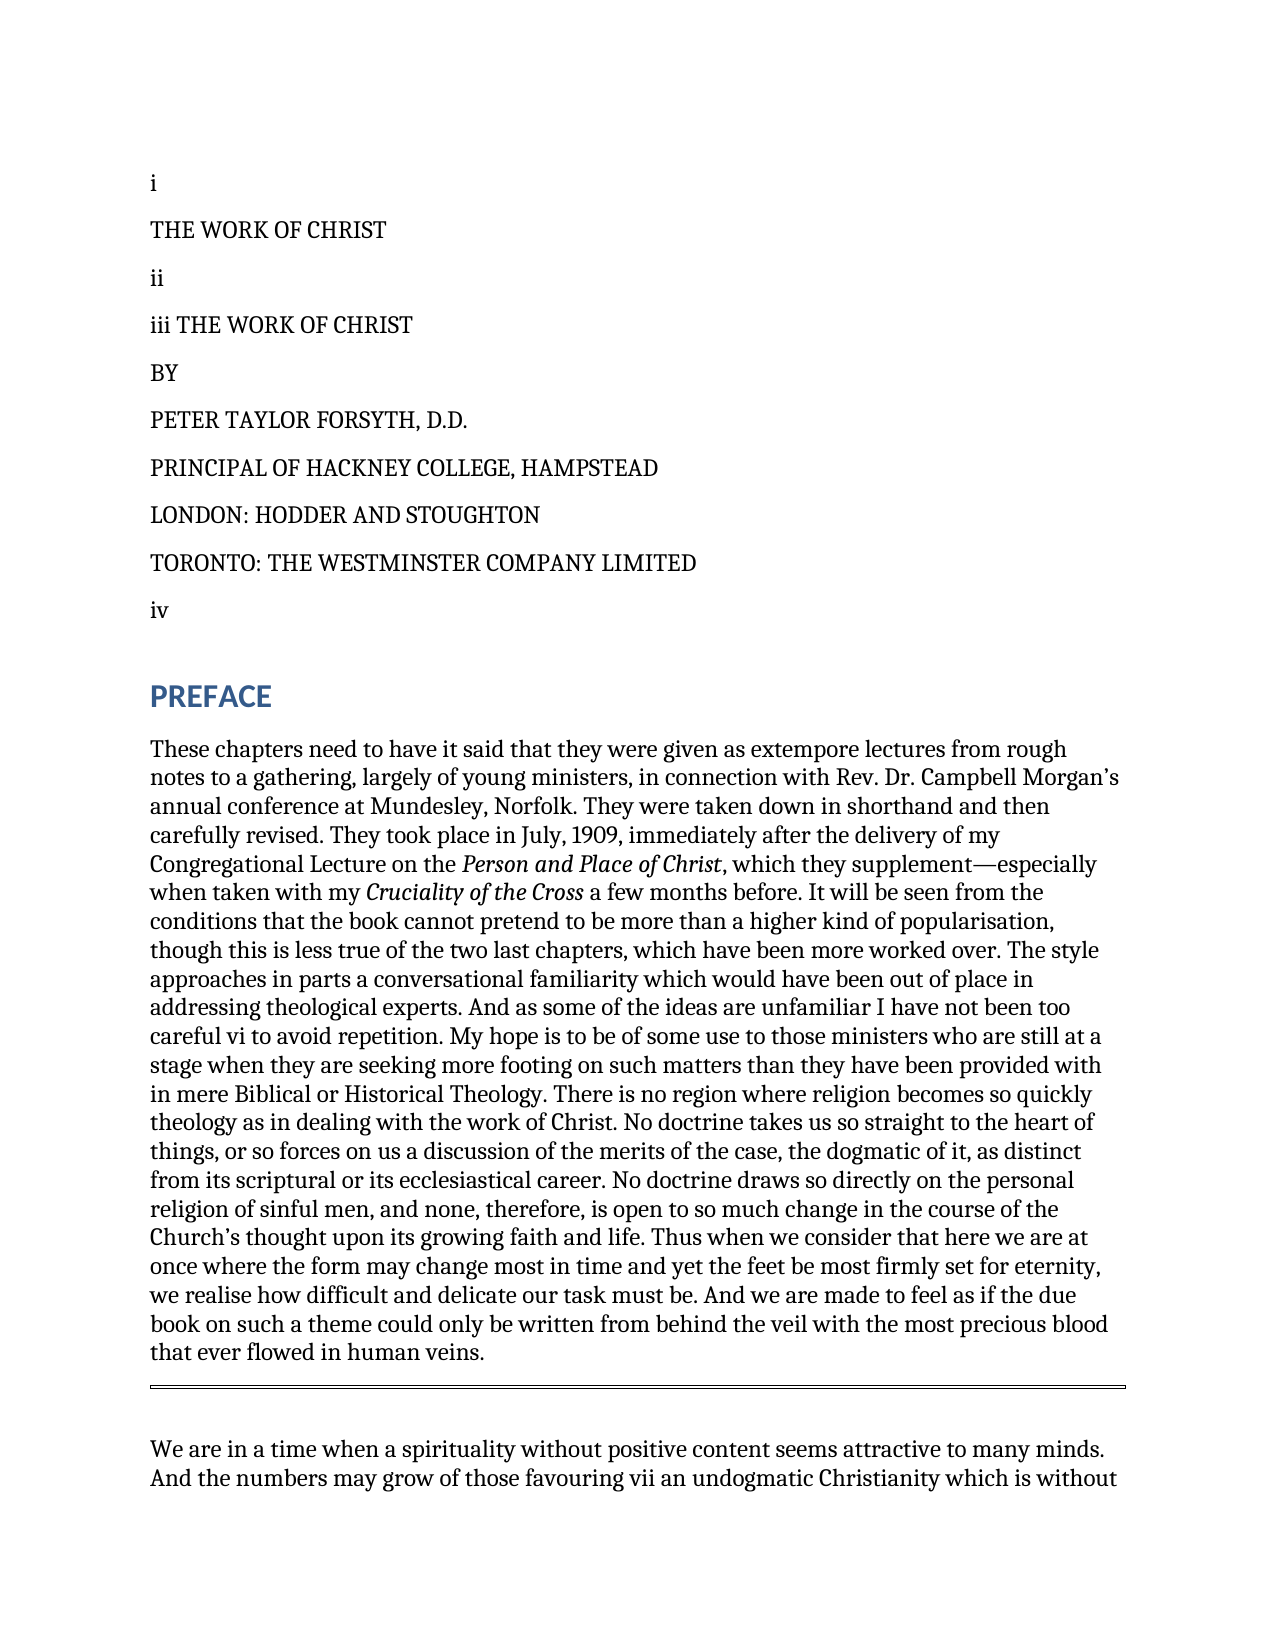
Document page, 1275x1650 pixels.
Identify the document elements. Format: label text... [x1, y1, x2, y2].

text i [150, 169, 1125, 197]
text iv [150, 596, 1125, 625]
text THE WORK OF CHRIST [150, 216, 1125, 245]
text These chapters need to have it said that they were given as extempore lectures from rough notes to a gathering, largely of young ministers, in connection with Rev. Dr. Campbell Morgan’s annual conference at Mundesley, Norfolk. They were taken down in shorthand and then carefully revised. They took place in July, 1909, immediately after the delivery of my Congregational Lecture on the Person and Place of Christ, which they supplement—especially when taken with my Cruciality of the Cross a few months before. It will be seen from the conditions that the book cannot pretend to be more than a higher kind of popularisation, though this is less true of the two last chapters, which have been more worked over. The style approaches in parts a conversational familiarity which would have been out of place in addressing theological experts. And as some of the ideas are unfamiliar I have not been too careful vi to avoid repetition. My hope is to be of some use to those ministers who are still at a stage when they are seeking more footing on such matters than they have been provided with in mere Biblical or Historical Theology. There is no region where religion becomes so quickly theology as in dealing with the work of Christ. No doctrine takes us so straight to the heart of things, or so forces on us a discussion of the merits of the case, the dogmatic of it, as distinct from its scriptural or its ecclesiastical career. No doctrine draws so directly on the personal religion of sinful men, and none, therefore, is open to so much change in the course of the Church’s thought upon its growing faith and life. Thus when we consider that here we are at once where the form may change most in time and yet the feet be most firmly set for eternity, we realise how difficult and delicate our task must be. And we are made to feel as if the due book on such a theme could only be written from behind the veil with the most precious blood that ever flowed in human veins. [150, 734, 1125, 1367]
text iii THE WORK OF CHRIST [150, 311, 1125, 340]
text BY [150, 359, 1125, 387]
text TORONTO: THE WESTMINSTER COMPANY LIMITED [150, 549, 1125, 577]
text PETER TAYLOR FORSYTH, D.D. [150, 406, 1125, 435]
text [150, 1435, 1125, 1493]
text PRINCIPAL OF HACKNEY COLLEGE, HAMPSTEAD [150, 454, 1125, 482]
text ii [150, 264, 1125, 292]
text LONDON: HODDER AND STOUGHTON [150, 501, 1125, 530]
subtitle PREFACE [150, 675, 1125, 716]
